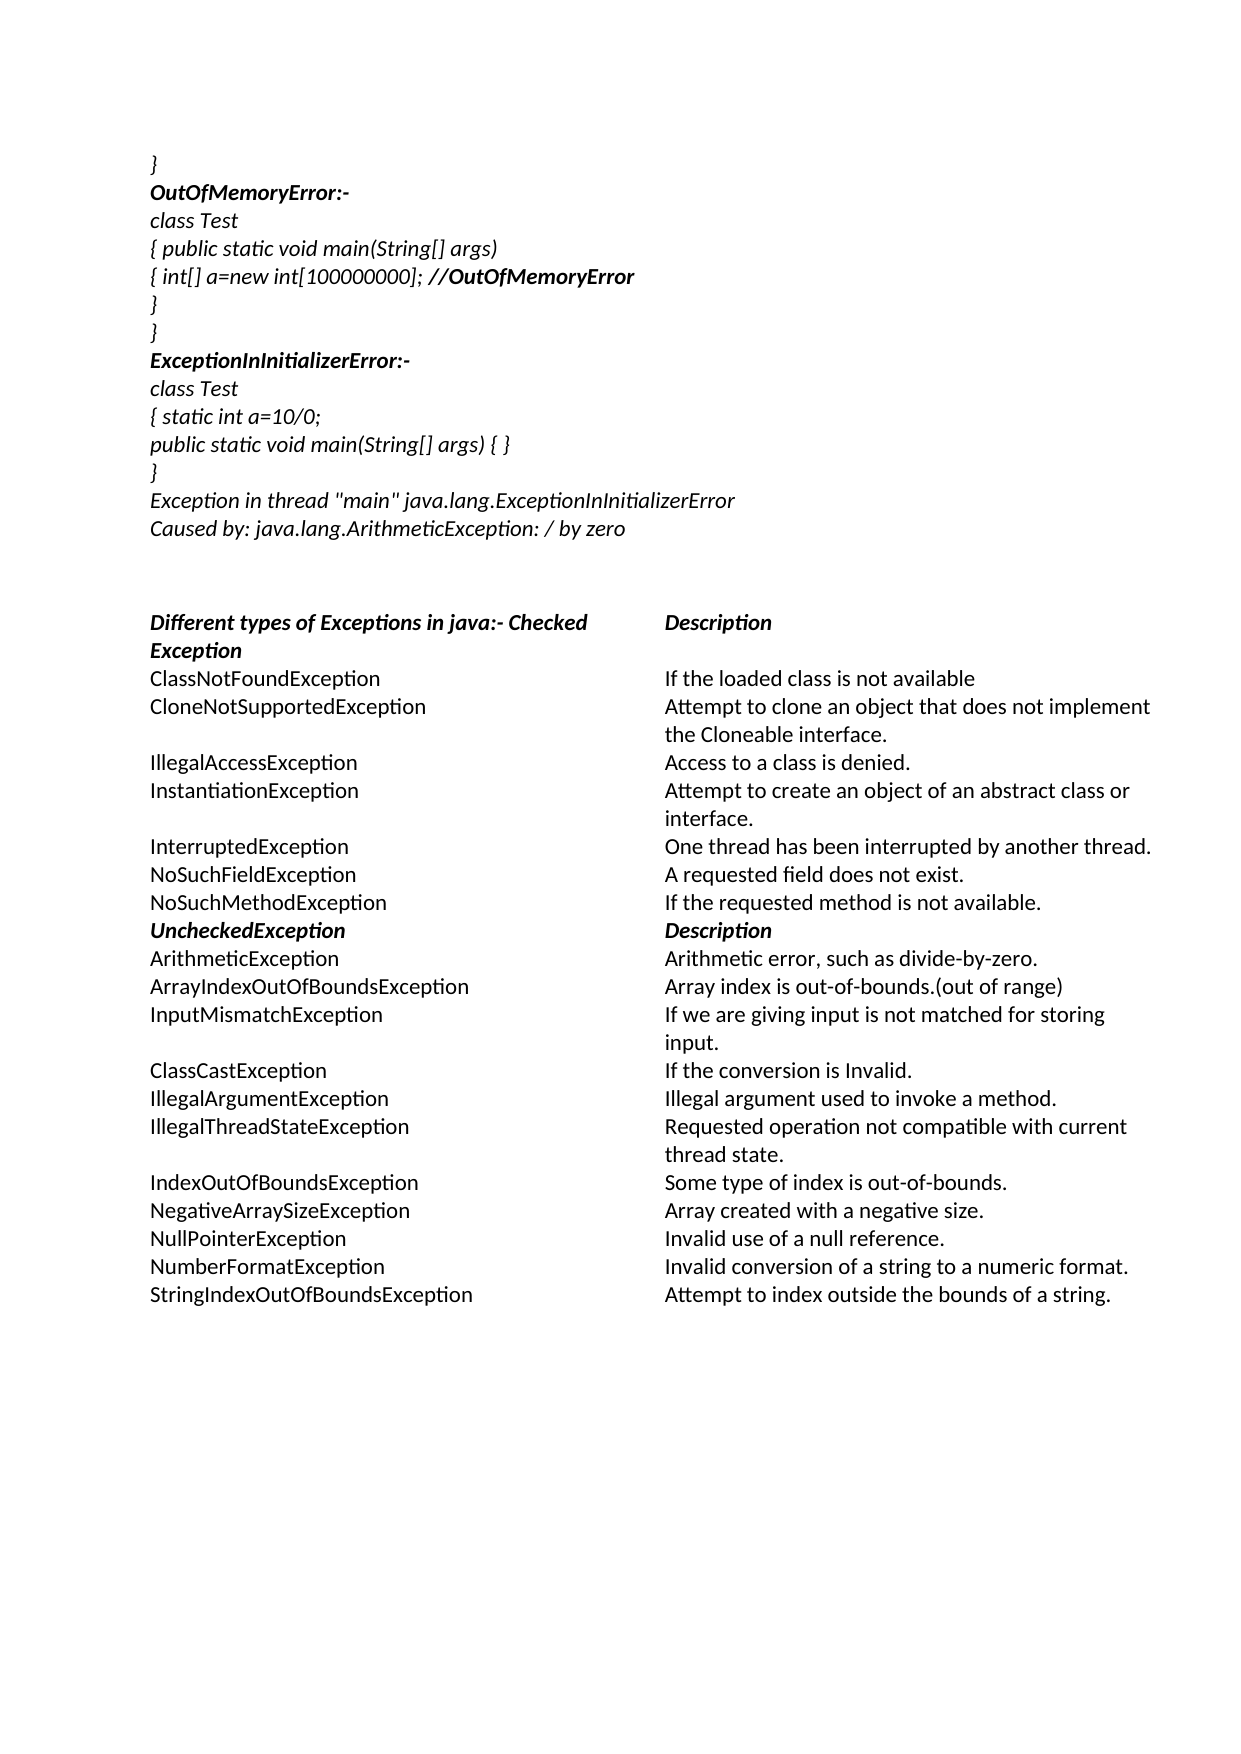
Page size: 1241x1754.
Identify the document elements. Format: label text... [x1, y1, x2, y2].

table_cell CloneNotSupportedException [139, 692, 653, 748]
table_cell If the requested method is not available. [653, 888, 1168, 916]
table_cell ClassNotFoundException [139, 664, 653, 692]
table_cell Invalid use of a null reference. [653, 1225, 1168, 1252]
table_cell InputMismatchException [139, 1000, 653, 1056]
text Caused by: java.lang.ArithmeticException: / by zero [150, 514, 1090, 542]
table_cell Array index is out-of-bounds.(out of range) [653, 972, 1168, 1000]
table_cell IndexOutOfBoundsException [139, 1169, 653, 1196]
table_cell ArrayIndexOutOfBoundsException [139, 972, 653, 1000]
table_header Different types of Exceptions in java:- Checked Exception [139, 608, 653, 664]
table_cell InterruptedException [139, 832, 653, 860]
table_cell If we are giving input is not matched for storing input. [653, 1000, 1168, 1056]
text } [150, 150, 1090, 178]
text class Test [150, 206, 1090, 234]
table_cell IllegalArgumentException [139, 1084, 653, 1112]
text { int[] a=new int[100000000]; //OutOfMemoryError [150, 262, 1090, 290]
table_cell Requested operation not compatible with current thread state. [653, 1113, 1168, 1168]
table_cell StringIndexOutOfBoundsException [139, 1281, 653, 1308]
table_cell NumberFormatException [139, 1253, 653, 1281]
table_cell Attempt to clone an object that does not implement the Cloneable interface. [653, 692, 1168, 748]
table_cell Description [653, 916, 1168, 944]
table_header Description [653, 608, 1168, 664]
text ExceptionInInitializerError:- [150, 346, 1090, 374]
table_cell UncheckedException [139, 916, 653, 944]
text } [150, 318, 1090, 346]
table_cell NoSuchMethodException [139, 888, 653, 916]
table_cell Invalid conversion of a string to a numeric format. [653, 1253, 1168, 1281]
table_cell Arithmetic error, such as divide-by-zero. [653, 944, 1168, 972]
table_cell If the conversion is Invalid. [653, 1056, 1168, 1084]
text } [150, 290, 1090, 318]
table_cell ClassCastException [139, 1056, 653, 1084]
table_cell IllegalAccessException [139, 748, 653, 776]
text { public static void main(String[] args) [150, 234, 1090, 262]
table_cell ArithmeticException [139, 944, 653, 972]
table_cell NullPointerException [139, 1225, 653, 1252]
table_cell InstantiationException [139, 776, 653, 832]
table_cell One thread has been interrupted by another thread. [653, 832, 1168, 860]
table_cell Array created with a negative size. [653, 1196, 1168, 1224]
table_cell NegativeArraySizeException [139, 1196, 653, 1224]
table_cell Attempt to index outside the bounds of a string. [653, 1281, 1168, 1308]
text OutOfMemoryError:- [150, 178, 1090, 206]
table_cell A requested field does not exist. [653, 860, 1168, 888]
table_cell Illegal argument used to invoke a method. [653, 1084, 1168, 1112]
table_cell Some type of index is out-of-bounds. [653, 1169, 1168, 1196]
table_cell Access to a class is denied. [653, 748, 1168, 776]
table_cell Attempt to create an object of an abstract class or interface. [653, 776, 1168, 832]
table_cell IllegalThreadStateException [139, 1113, 653, 1168]
text { static int a=10/0; [150, 402, 1090, 430]
text Exception in thread "main" java.lang.ExceptionInInitializerError [150, 486, 1090, 514]
table_cell NoSuchFieldException [139, 860, 653, 888]
text public static void main(String[] args) { } [150, 430, 1090, 458]
text class Test [150, 374, 1090, 402]
table_cell If the loaded class is not available [653, 664, 1168, 692]
text } [150, 458, 1090, 486]
